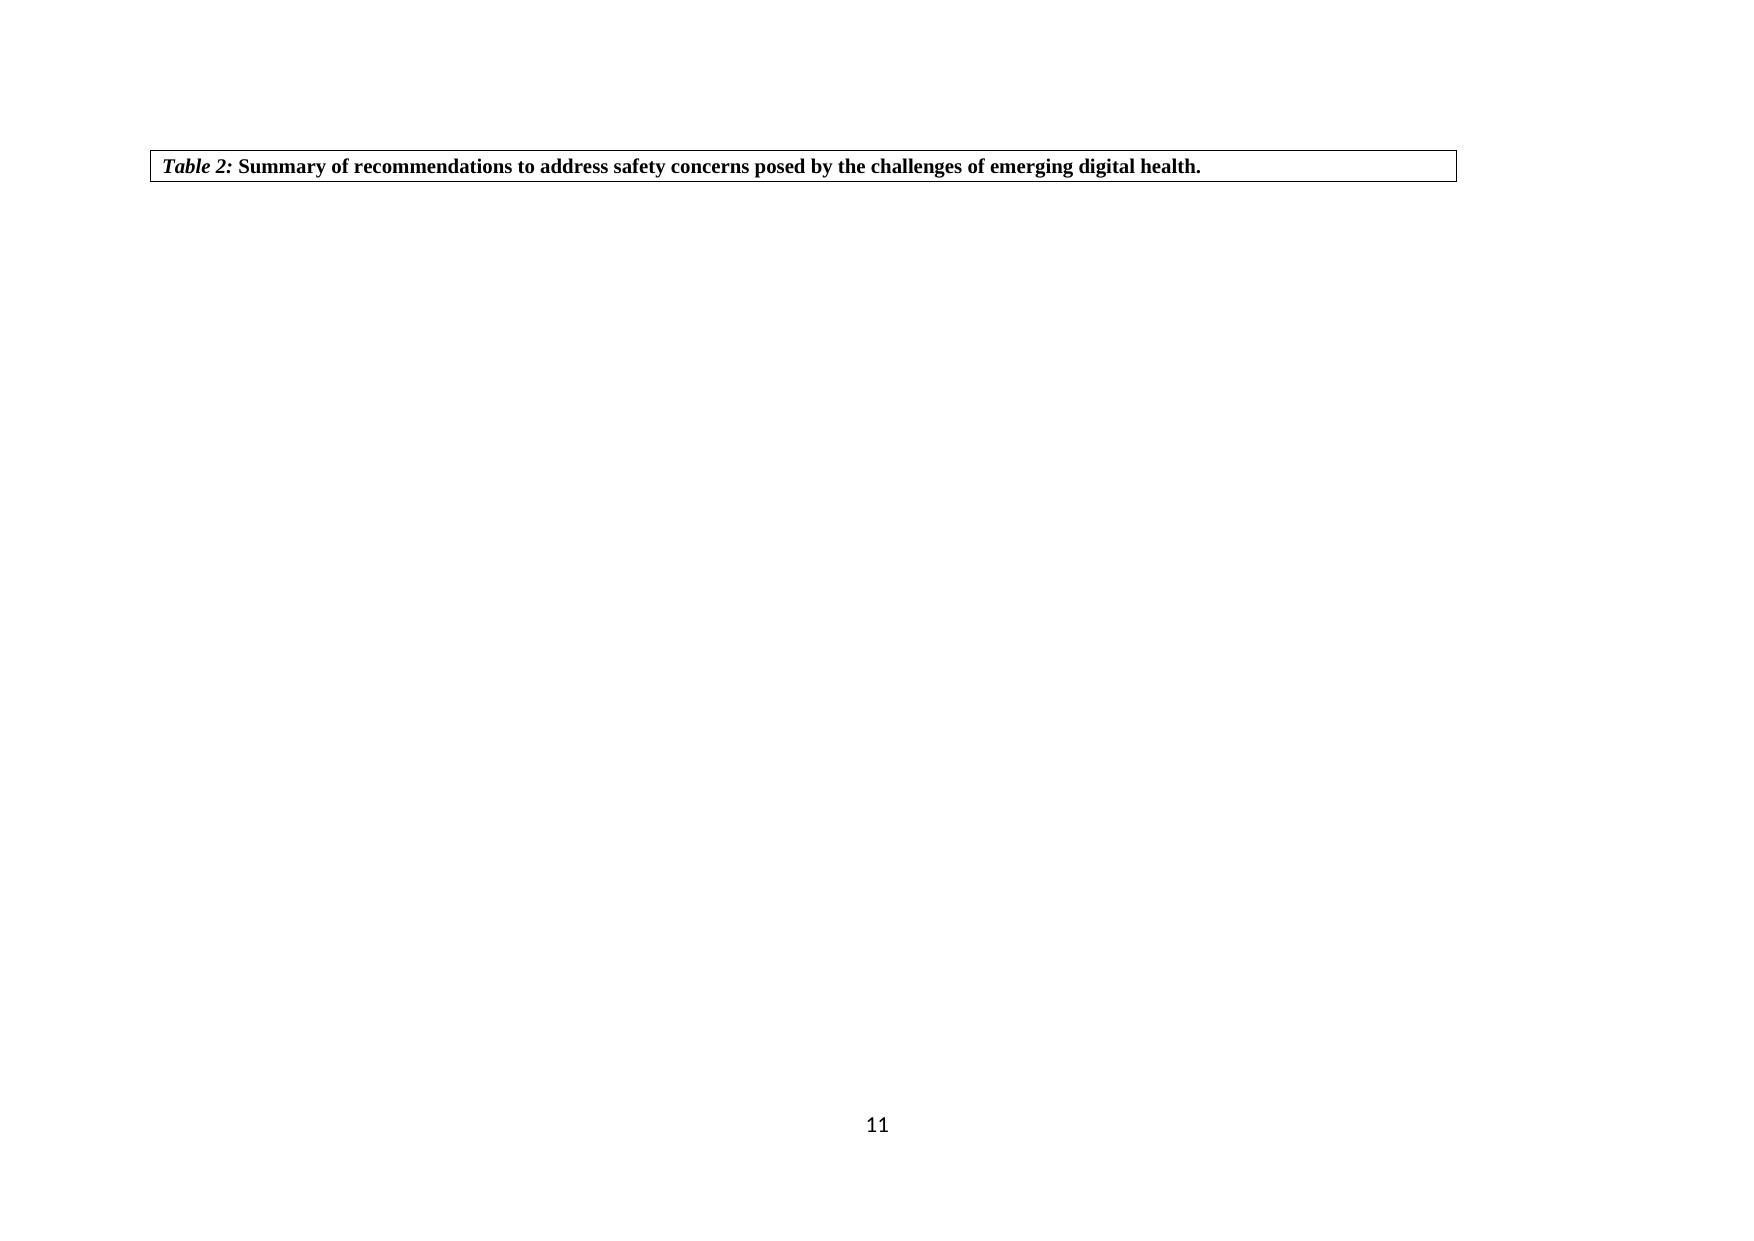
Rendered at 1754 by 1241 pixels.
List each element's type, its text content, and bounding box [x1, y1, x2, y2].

table_cell Table 2: Summary of recommendations to address safety concerns posed by the challenges of emerging digital health. [151, 151, 1456, 181]
